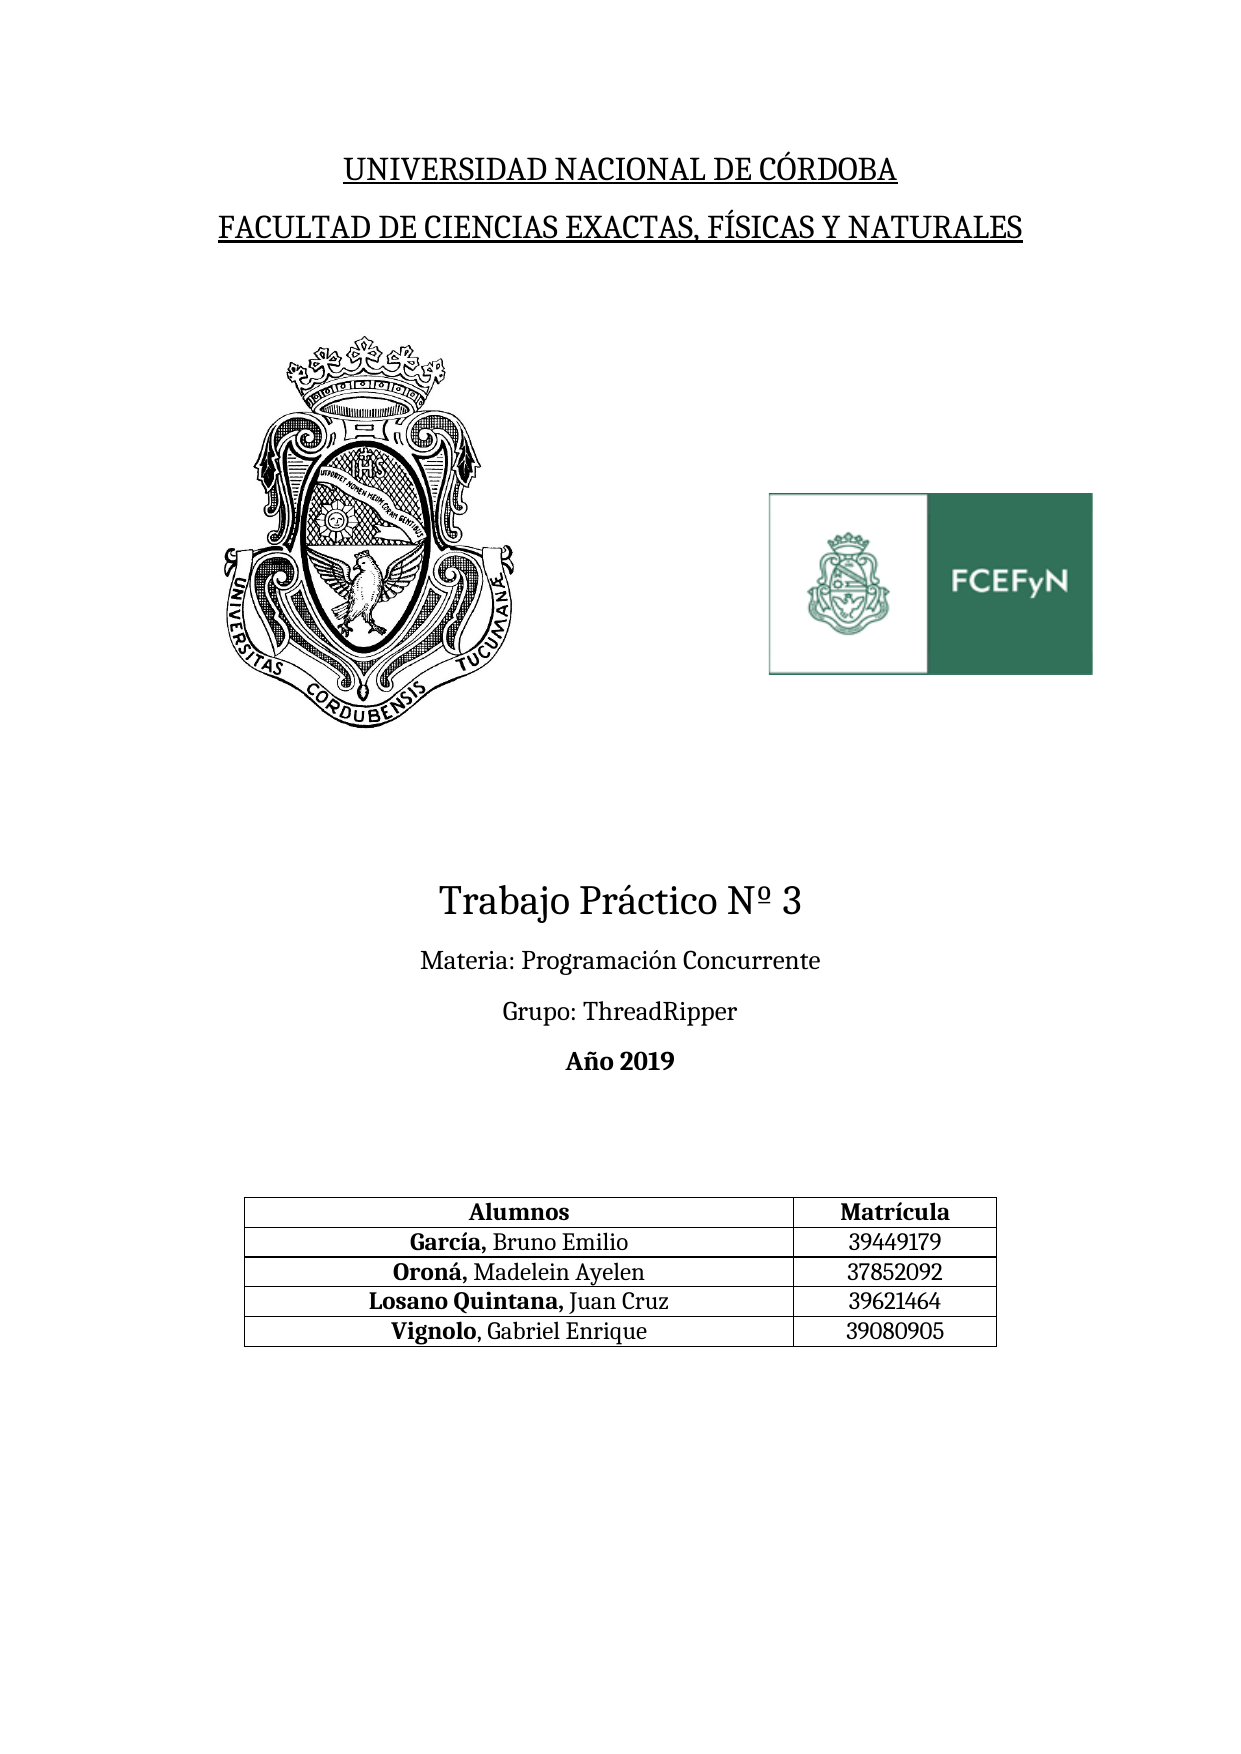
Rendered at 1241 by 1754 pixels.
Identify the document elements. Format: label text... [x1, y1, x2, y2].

picture [209, 327, 522, 737]
table_header Alumnos [245, 1198, 793, 1227]
table_cell 39080905 [794, 1317, 996, 1346]
table_cell García, Bruno Emilio [245, 1228, 793, 1256]
table_header Matrícula [794, 1198, 996, 1227]
table_cell Vignolo, Gabriel Enrique [245, 1317, 793, 1346]
text FACULTAD DE CIENCIAS EXACTAS, FÍSICAS Y NATURALES [150, 208, 1090, 246]
table_cell Losano Quintana, Juan Cruz [245, 1287, 793, 1316]
text Trabajo Práctico Nº 3 [150, 877, 1090, 925]
text UNIVERSIDAD NACIONAL DE CÓRDOBA [150, 150, 1090, 188]
text Grupo: ThreadRipper [150, 996, 1090, 1027]
table_cell 39449179 [794, 1228, 996, 1256]
text Materia: Programación Concurrente [150, 945, 1090, 976]
table_cell Oroná, Madelein Ayelen [245, 1258, 793, 1286]
table_cell 39621464 [794, 1287, 996, 1316]
text Año 2019 [150, 1046, 1090, 1077]
table_cell 37852092 [794, 1258, 996, 1286]
picture [768, 493, 1093, 675]
